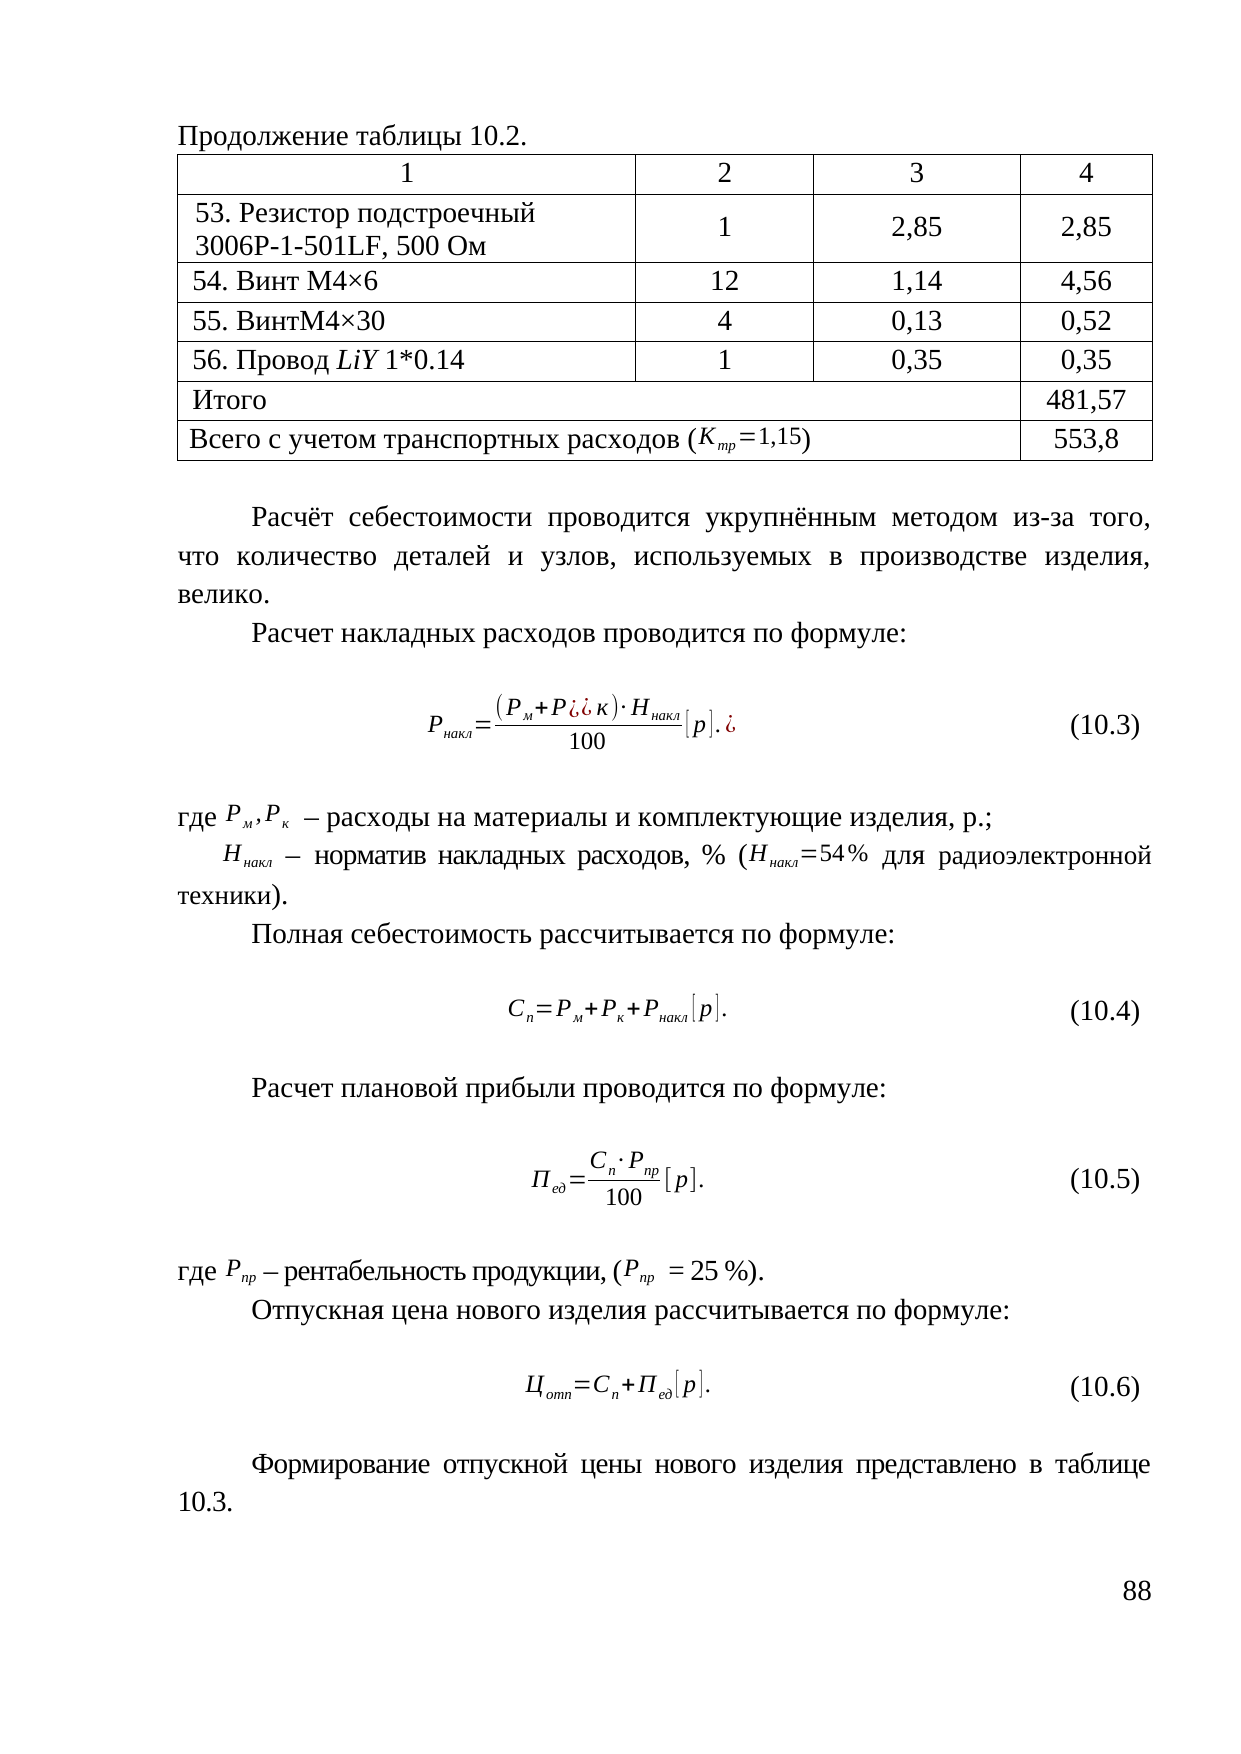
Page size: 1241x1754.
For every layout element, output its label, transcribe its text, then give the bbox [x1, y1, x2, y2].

table_cell 2,85 [1021, 195, 1152, 262]
table_header 1 [178, 155, 635, 194]
table_cell 12 [636, 263, 813, 302]
text Продолжение таблицы 10.2. [177, 118, 1152, 152]
table_cell 2,85 [814, 195, 1020, 262]
table_cell 1 [636, 195, 813, 262]
text где – рентабельность продукции, ( = 25 %). [177, 1253, 1152, 1287]
table_header [177, 993, 984, 1031]
text Отпускная цена нового изделия рассчитывается по формуле: [177, 1292, 1152, 1325]
table_cell 0,13 [814, 303, 1020, 341]
table_cell 0,35 [1021, 342, 1152, 381]
table_cell 0,52 [1021, 303, 1152, 341]
table_cell 54. Винт M4×6 [178, 263, 635, 302]
text где – расходы на материалы и комплектующие изделия, р.; [177, 799, 1152, 832]
table_header (10.5) [985, 1147, 1152, 1215]
table_header 2 [636, 155, 813, 194]
table_cell 4 [636, 303, 813, 341]
table_cell 53. Резистор подстроечный 3006P-1-501LF, 500 Ом [178, 195, 635, 262]
table_cell 0,35 [814, 342, 1020, 381]
table_header [177, 1369, 984, 1407]
table_cell 55. ВинтМ4×30 [178, 303, 635, 341]
table_cell Всего с учетом транспортных расходов () [178, 421, 1020, 460]
text Расчет накладных расходов проводится по формуле: [177, 615, 1152, 649]
table_cell 4,56 [1021, 263, 1152, 302]
text ‒ норматив накладных расходов, % ( для радиоэлектронной техники). [177, 837, 1152, 911]
table_cell 1 [636, 342, 813, 381]
table_cell 481,57 [1021, 382, 1152, 420]
text Полная себестоимость рассчитывается по формуле: [177, 916, 1152, 949]
text Формирование отпускной цены нового изделия представлено в таблице 10.3. [177, 1446, 1152, 1518]
table_cell 1,14 [814, 263, 1020, 302]
table_header (10.4) [985, 993, 1152, 1031]
table_cell 553,8 [1021, 421, 1152, 460]
table_header 3 [814, 155, 1020, 194]
table_header 4 [1021, 155, 1152, 194]
table_cell Итого [178, 382, 1020, 420]
text Расчёт себестоимости проводится укрупнённым методом из-за того, что количество деталей и узлов, используемых в производстве изделия, велико. [177, 499, 1152, 610]
text Расчет плановой прибыли проводится по формуле: [177, 1070, 1152, 1103]
table_header [177, 692, 984, 760]
table_cell 56. Провод LiY 1*0.14 [178, 342, 635, 381]
table_header (10.6) [985, 1369, 1152, 1407]
table_header (10.3) [985, 692, 1152, 760]
table_header [177, 1147, 984, 1215]
